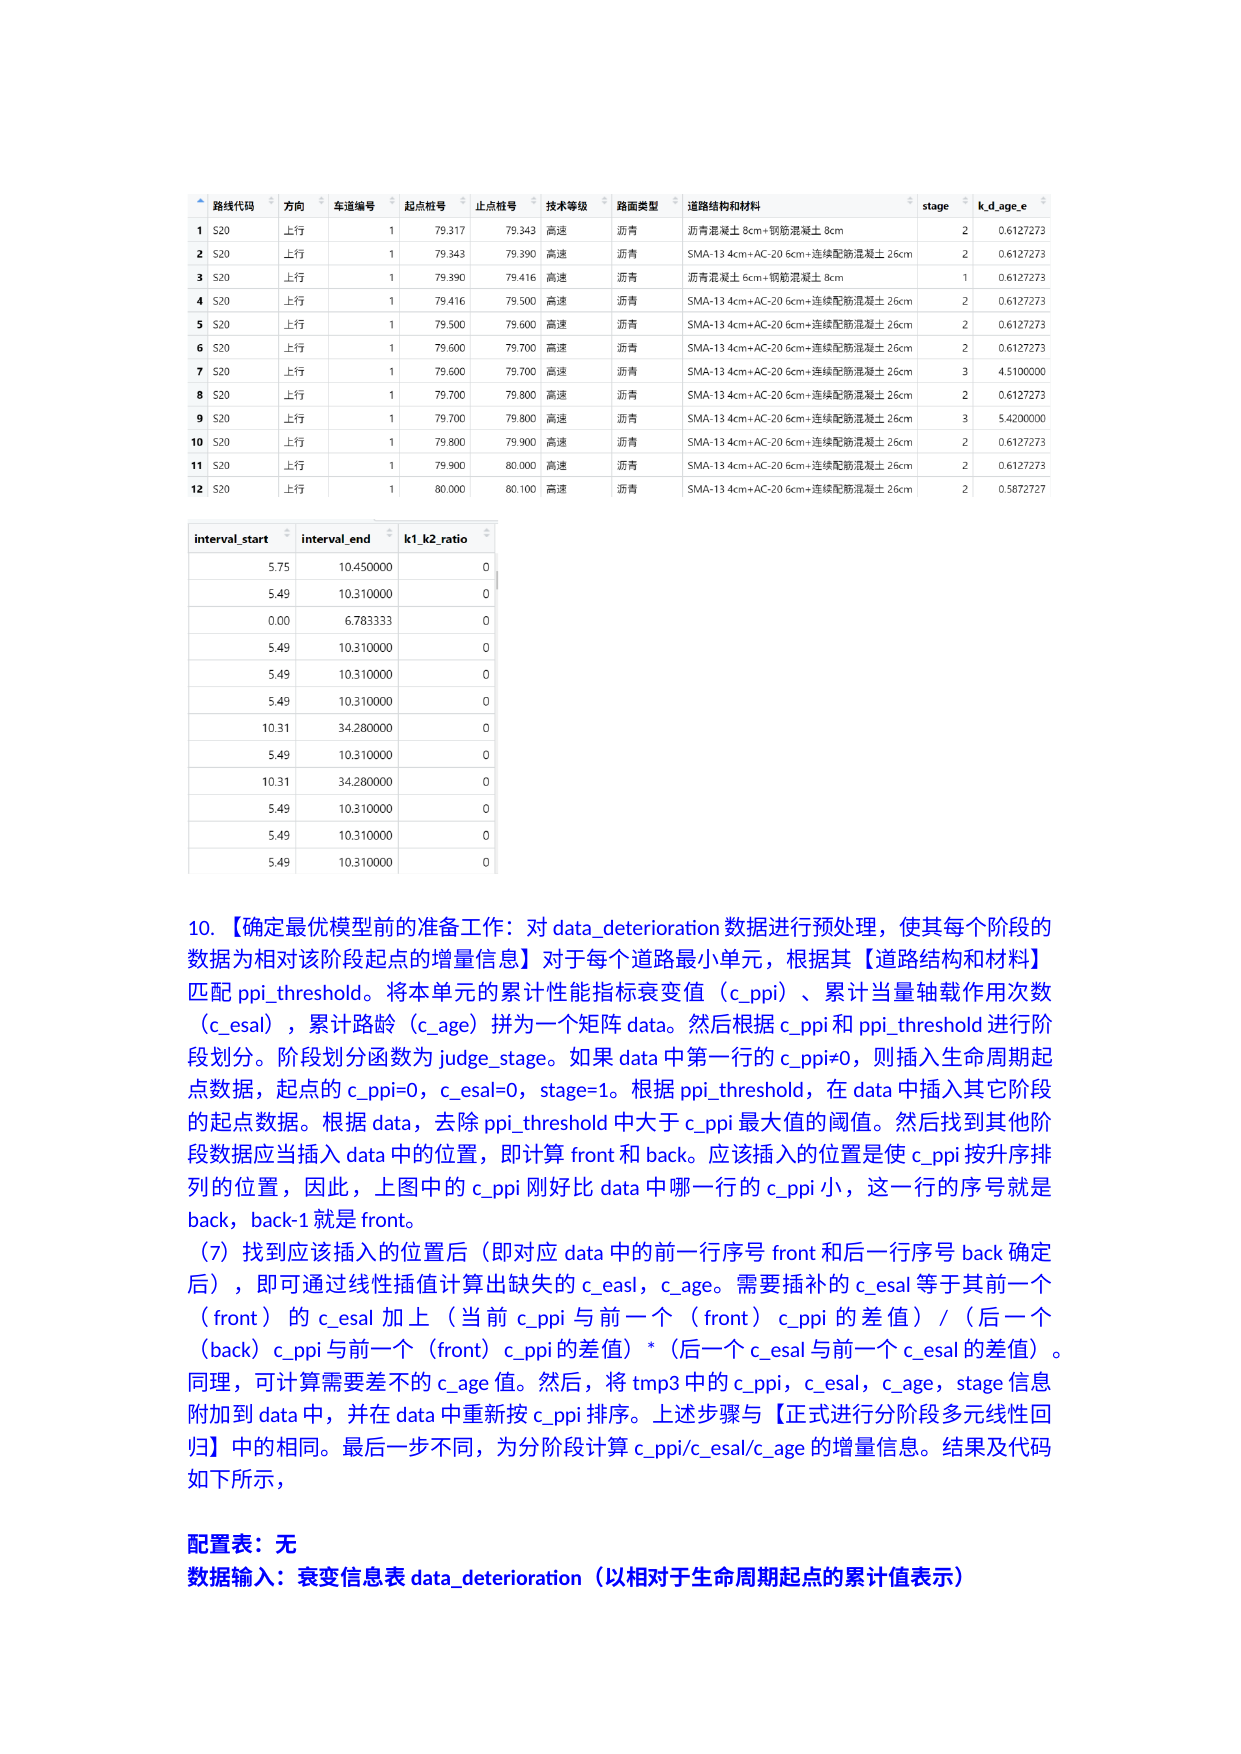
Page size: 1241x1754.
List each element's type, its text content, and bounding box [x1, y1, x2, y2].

list 配置表：无 [187, 1527, 1053, 1559]
picture [187, 519, 499, 874]
list 【确定最优模型前的准备工作：对data_deterioration数据进行预处理，使其每个阶段的数据为相对该阶段起点的增量信息】对于每个道路最小单元，根据其【道路结构和材料】匹配ppi_threshold。将本单元的累计性能指标衰变值（c_ppi）、累计当量轴载作用次数（c_esal），累计路龄（c_age）拼为一个矩阵data。然后根据c_ppi和ppi_threshold进行阶段划分。阶段划分函数为judge_stage。如果data中第一行的c_ppi≠0，则插入生命周期起点数据，起点的c_ppi=0，c_esal=0，stage=1。根据ppi_threshold，在data中插入其它阶段的起点数据。根据data，去除ppi_threshold中大于c_ppi最大值的阈值。然后找到其他阶段数据应当插入data中的位置，即计算front和back。应该插入的位置是使c_ppi按升序排列的位置，因此，上图中的c_ppi刚好比data中哪一行的c_ppi小，这一行的序号就是back，back-1就是front。 [187, 909, 1053, 1234]
list 找到应该插入的位置后（即对应data中的前一行序号front和后一行序号back确定后），即可通过线性插值计算出缺失的c_easl，c_age。需要插补的c_esal等于其前一个（front）的c_esal加上（当前c_ppi与前一个（front）c_ppi的差值）/（后一个（back）c_ppi与前一个（front）c_ppi的差值）*（后一个c_esal与前一个c_esal的差值）。同理，可计算需要差不的c_age值。然后，将tmp3中的c_ppi，c_esal，c_age，stage信息附加到data中，并在data中重新按c_ppi排序。上述步骤与【正式进行分阶段多元线性回归】中的相同。最后一步不同，为分阶段计算c_ppi/c_esal/c_age的增量信息。结果及代码如下所示， [187, 1234, 1053, 1494]
picture [187, 194, 1051, 497]
list 数据输入：衰变信息表data_deterioration（以相对于生命周期起点的累计值表示） [187, 1559, 1053, 1592]
